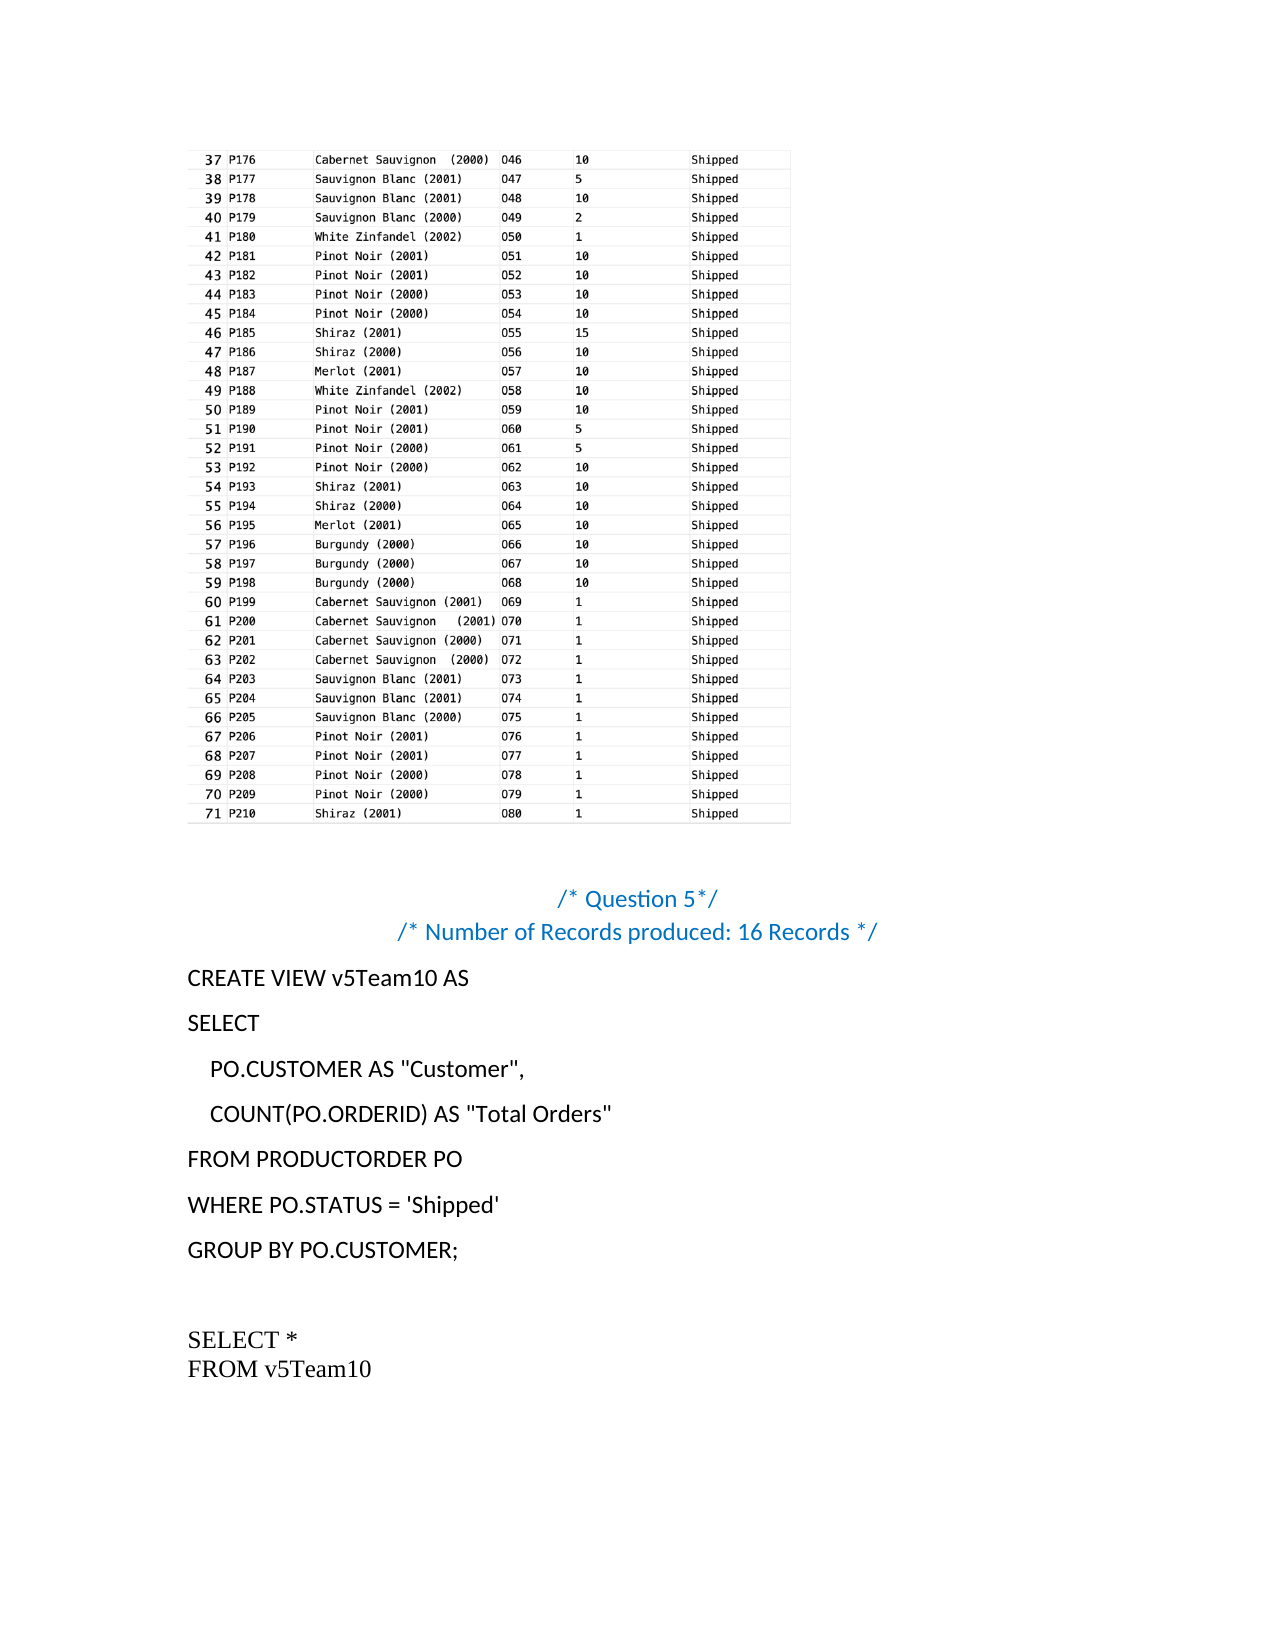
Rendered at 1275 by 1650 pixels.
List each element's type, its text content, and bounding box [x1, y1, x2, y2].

text /* Number of Records produced: 16 Records */ [150, 916, 1125, 947]
text SELECT * [187, 1325, 1125, 1354]
text GROUP BY PO.CUSTOMER; [187, 1234, 1125, 1265]
text COUNT(PO.ORDERID) AS "Total Orders" [187, 1098, 1125, 1129]
text FROM v5Team10 [187, 1354, 1125, 1383]
picture [187, 150, 791, 824]
text SELECT [187, 1007, 1125, 1038]
text PO.CUSTOMER AS "Customer", [187, 1053, 1125, 1083]
text /* Question 5*/ [150, 883, 1125, 914]
text CREATE VIEW v5Team10 AS [187, 962, 1125, 992]
text WHERE PO.STATUS = 'Shipped' [187, 1189, 1125, 1219]
text FROM PRODUCTORDER PO [187, 1143, 1125, 1174]
